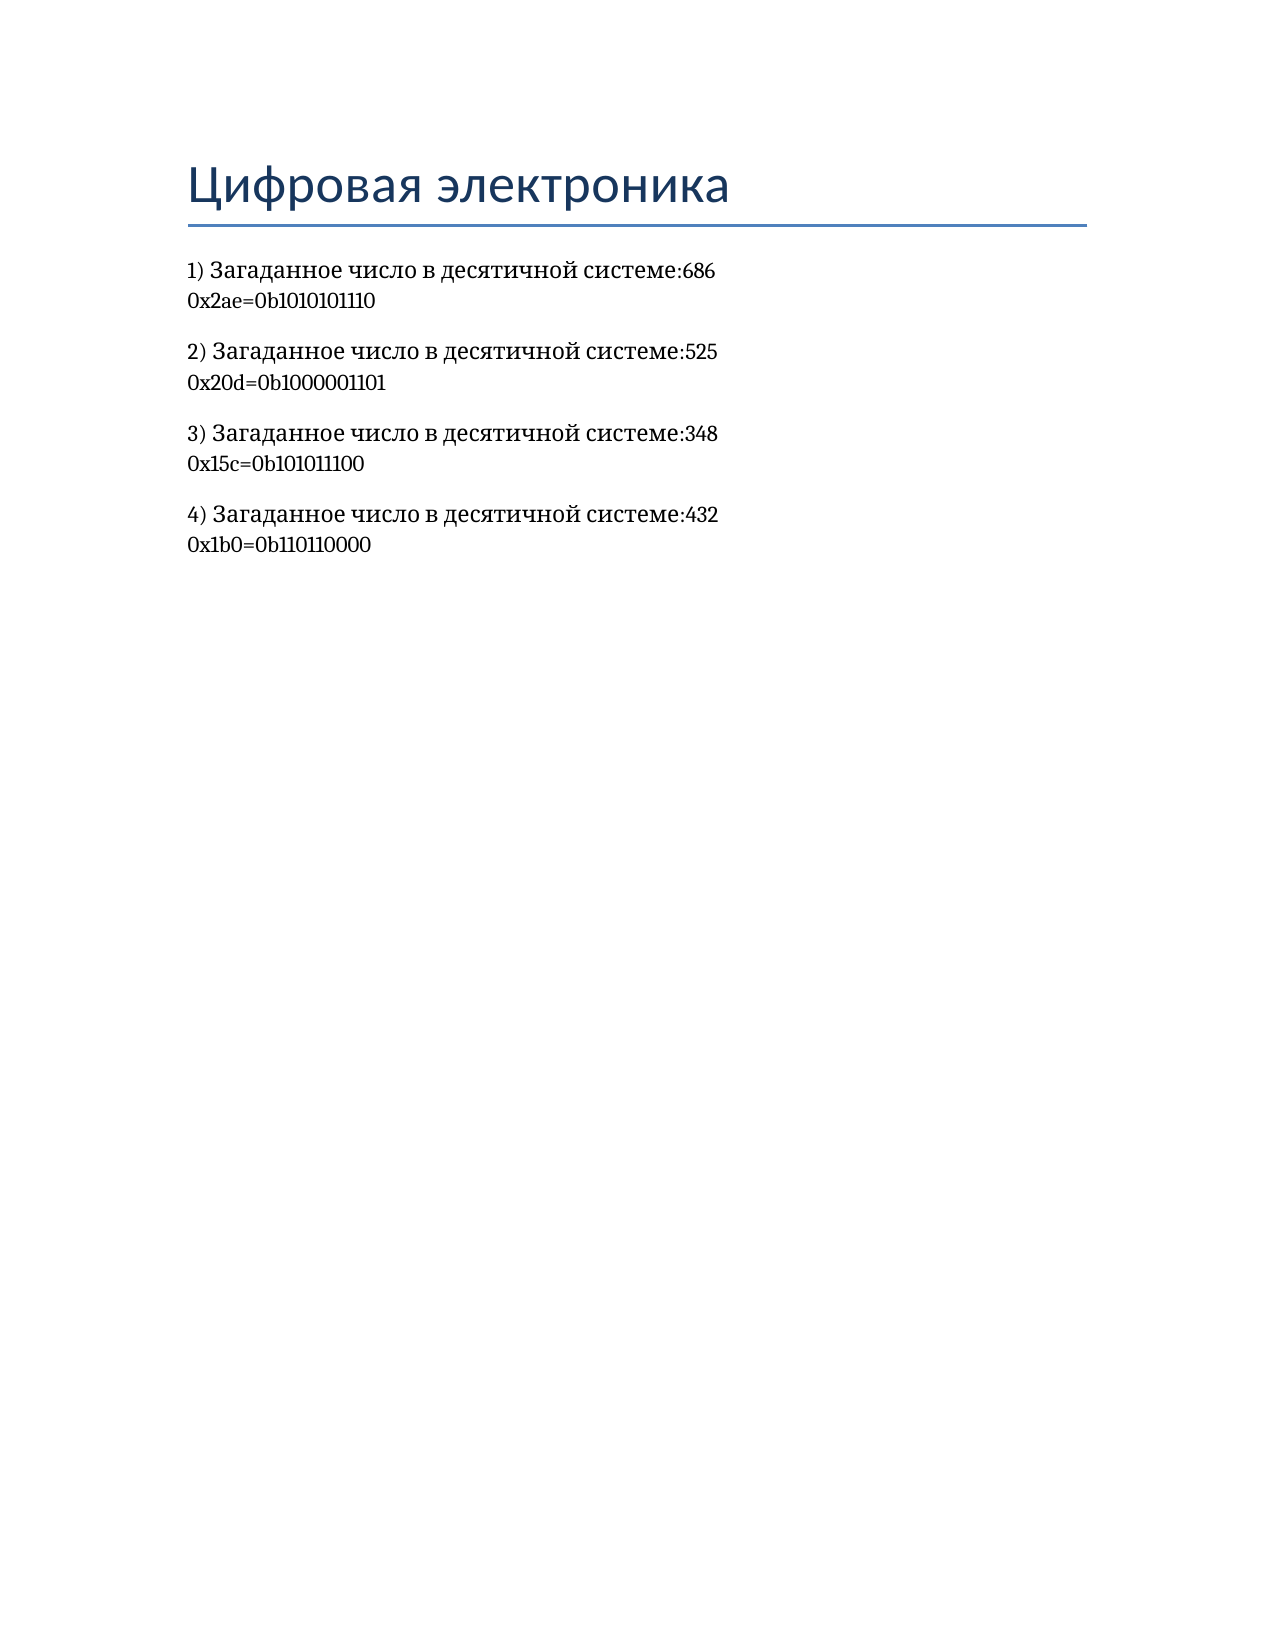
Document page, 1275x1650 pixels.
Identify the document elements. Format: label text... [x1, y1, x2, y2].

text 1) Загаданное число в десятичной системе:686 0x2ae=0b1010101110 [187, 258, 1087, 314]
title Цифровая электроника [187, 150, 1087, 227]
text 3) Загаданное число в десятичной системе:348 0x15c=0b101011100 [187, 420, 1087, 477]
text 2) Загаданное число в десятичной системе:525 0x20d=0b1000001101 [187, 339, 1087, 396]
text 4) Загаданное число в десятичной системе:432 0x1b0=0b110110000 [187, 502, 1087, 558]
